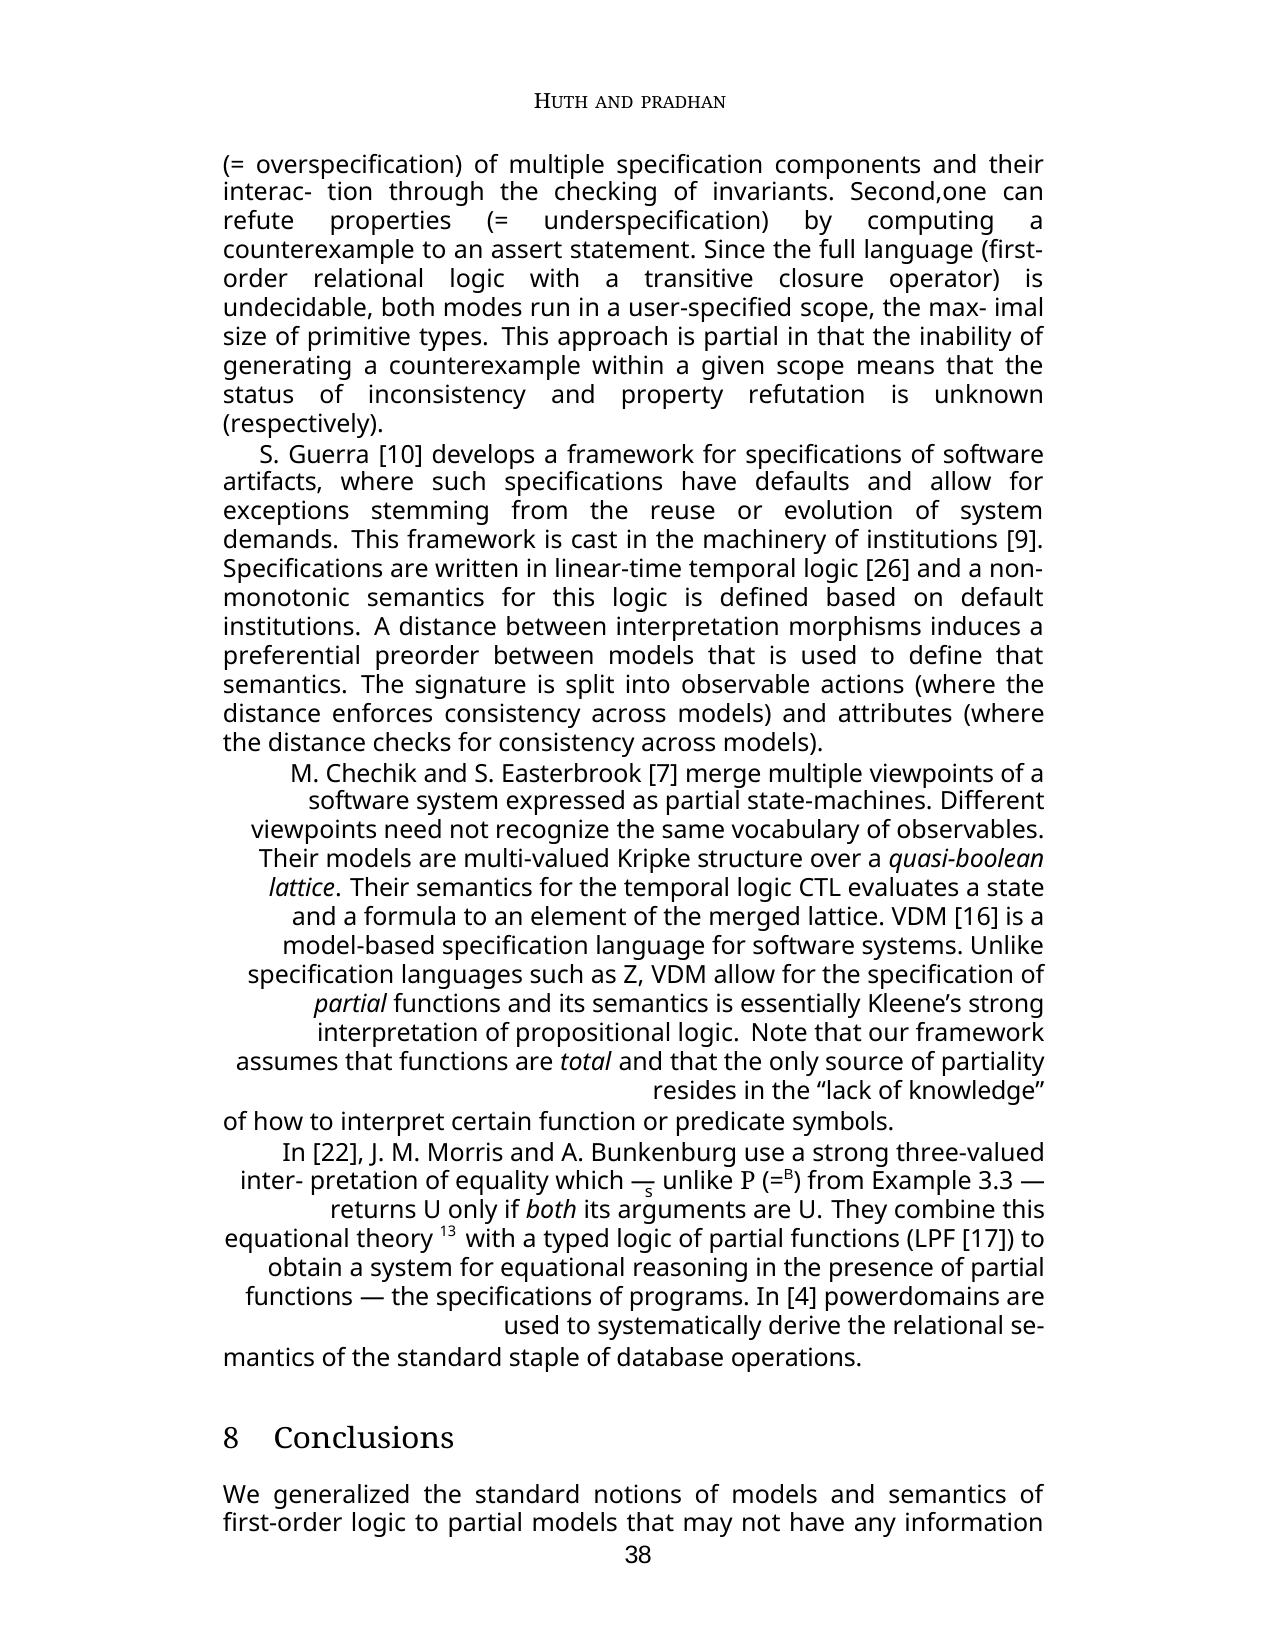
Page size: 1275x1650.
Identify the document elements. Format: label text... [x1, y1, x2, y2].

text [223, 1481, 1044, 1539]
subtitle Conclusions [223, 1417, 1096, 1457]
text In [22], J. M. Morris and A. Bunkenburg use a strong three-valued inter- pretation of equality which — unlike P (=B) from Example 3.3 — returns U only if both its arguments are U. They combine this equational theory 13 with a typed logic of partial functions (LPF [17]) to obtain a system for equational reasoning in the presence of partial functions — the specifications of programs. In [4] powerdomains are used to systematically derive the relational se- [223, 1139, 1045, 1341]
text S. Guerra [10] develops a framework for specifications of software artifacts, where such specifications have defaults and allow for exceptions stemming from the reuse or evolution of system demands. This framework is cast in the machinery of institutions [9]. Specifications are written in linear-time temporal logic [26] and a non-monotonic semantics for this logic is defined based on default institutions. A distance between interpretation morphisms induces a preferential preorder between models that is used to define that semantics. The signature is split into observable actions (where the distance enforces consistency across models) and attributes (where the distance checks for consistency across models). [223, 440, 1044, 759]
text M. Chechik and S. Easterbrook [7] merge multiple viewpoints of a software system expressed as partial state-machines. Different viewpoints need not recognize the same vocabulary of observables. Their models are multi-valued Kripke structure over a quasi-boolean lattice. Their semantics for the temporal logic CTL evaluates a state and a formula to an element of the merged lattice. VDM [16] is a model-based specification language for software systems. Unlike specification languages such as Z, VDM allow for the specification of partial functions and its semantics is essentially Kleene’s strong interpretation of propositional logic. Note that our framework assumes that functions are total and that the only source of partiality resides in the “lack of knowledge” [223, 759, 1044, 1107]
text mantics of the standard staple of database operations. [223, 1341, 1096, 1373]
text (= overspecification) of multiple specification components and their interac- tion through the checking of invariants. Second,one can refute properties (= underspecification) by computing a counterexample to an assert statement. Since the full language (first-order relational logic with a transitive closure operator) is undecidable, both modes run in a user-specified scope, the max- imal size of primitive types. This approach is partial in that the inability of generating a counterexample within a given scope means that the status of inconsistency and property refutation is unknown (respectively). [223, 150, 1044, 439]
text of how to interpret certain function or predicate symbols. [223, 1107, 1096, 1136]
